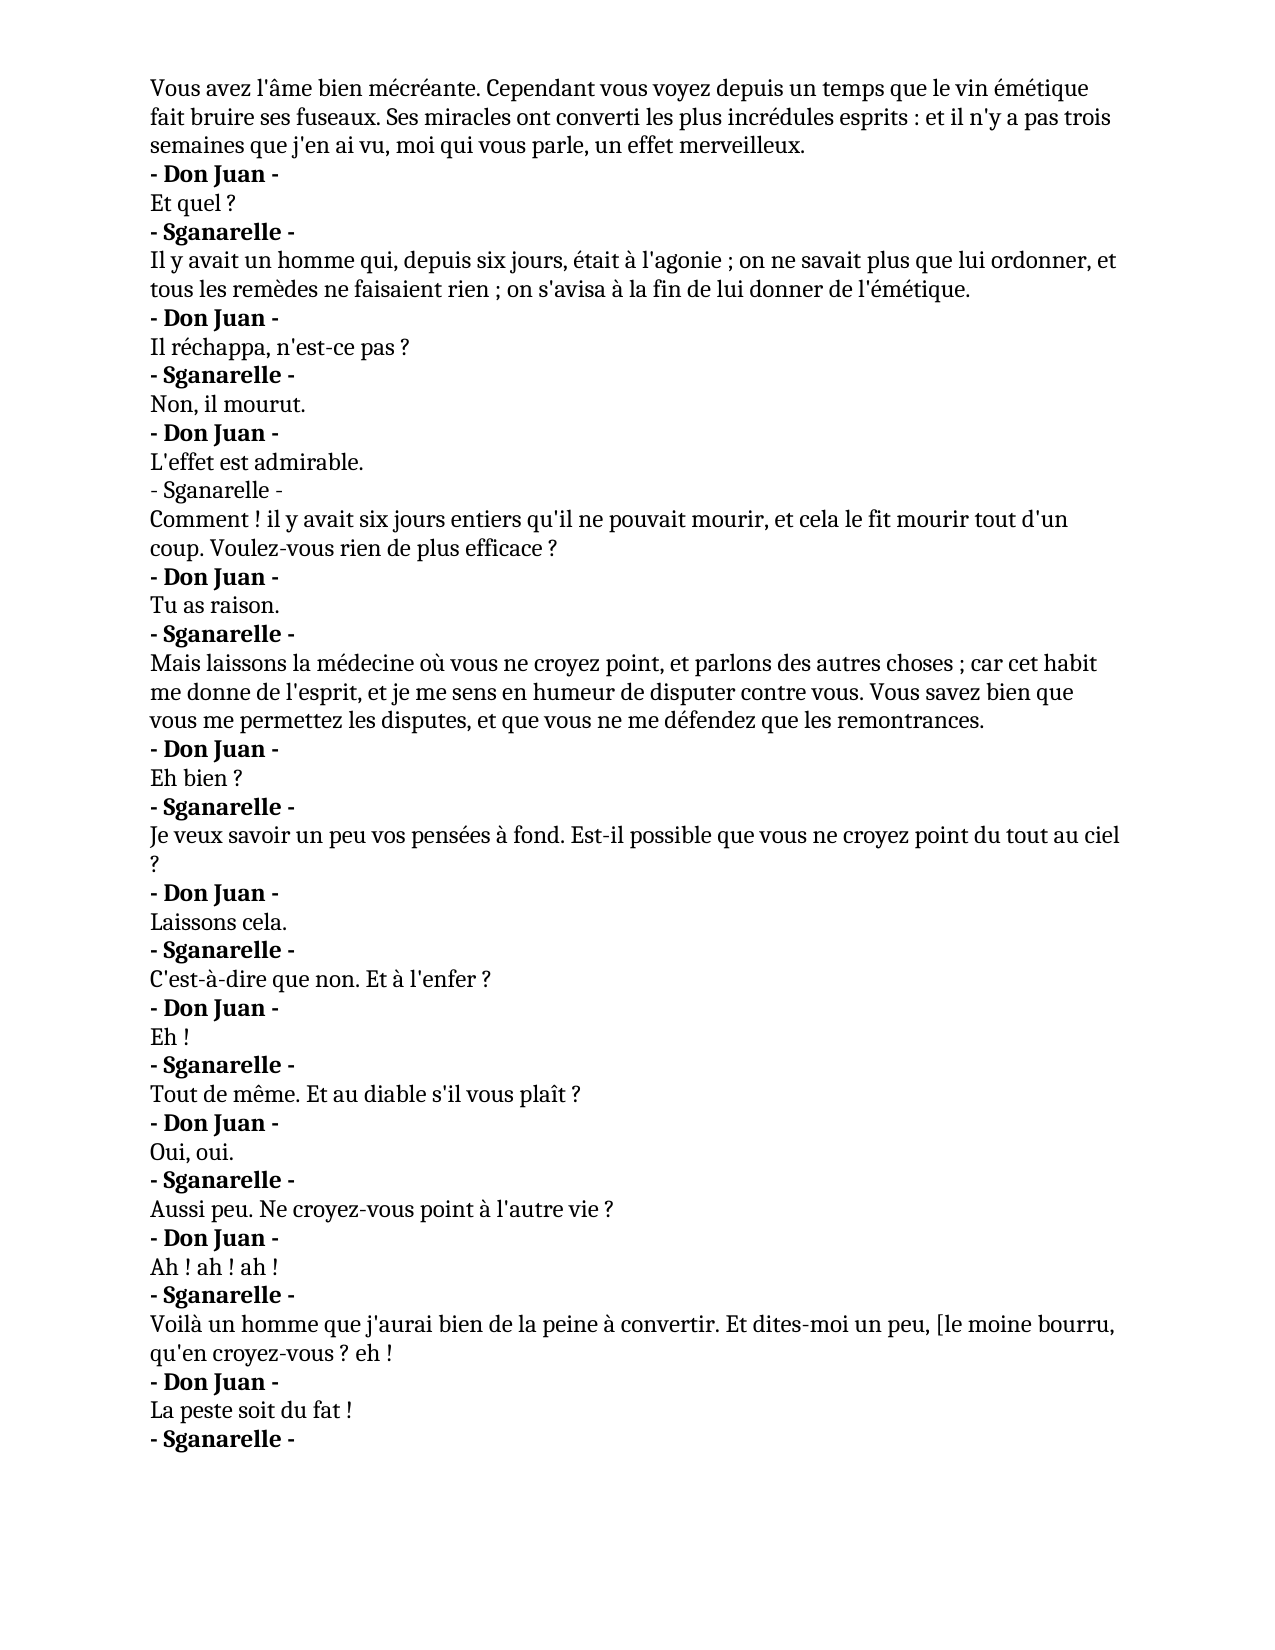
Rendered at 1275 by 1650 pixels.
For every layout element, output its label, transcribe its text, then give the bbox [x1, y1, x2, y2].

text - Sganarelle - [150, 218, 1125, 246]
text - Sganarelle - [150, 936, 1125, 965]
text - Sganarelle - [150, 620, 1125, 649]
text Ah ! ah ! ah ! [150, 1253, 1125, 1281]
text Tout de même. Et au diable s'il vous plaît ? [150, 1080, 1125, 1109]
text - Don Juan - [150, 304, 1125, 333]
text Eh ! [150, 1023, 1125, 1051]
text - Sganarelle - [150, 1051, 1125, 1080]
text - Sganarelle - [150, 476, 1125, 505]
text - Sganarelle - [150, 1425, 1125, 1454]
text - Sganarelle - [150, 1281, 1125, 1310]
text - Don Juan - [150, 994, 1125, 1023]
text - Sganarelle - [150, 1166, 1125, 1195]
text - Don Juan - [150, 735, 1125, 764]
text Il réchappa, n'est-ce pas ? [150, 333, 1125, 361]
text Non, il mourut. [150, 390, 1125, 419]
text Tu as raison. [150, 591, 1125, 620]
text C'est-à-dire que non. Et à l'enfer ? [150, 965, 1125, 994]
text Vous avez l'âme bien mécréante. Cependant vous voyez depuis un temps que le vin émétique fait bruire ses fuseaux. Ses miracles ont converti les plus incrédules esprits : et il n'y a pas trois semaines que j'en ai vu, moi qui vous parle, un effet merveilleux. [150, 74, 1125, 160]
text - Don Juan - [150, 1224, 1125, 1253]
text - Don Juan - [150, 563, 1125, 591]
text Mais laissons la médecine où vous ne croyez point, et parlons des autres choses ; car cet habit me donne de l'esprit, et je me sens en humeur de disputer contre vous. Vous savez bien que vous me permettez les disputes, et que vous ne me défendez que les remontrances. [150, 649, 1125, 735]
text - Don Juan - [150, 879, 1125, 908]
text Laissons cela. [150, 908, 1125, 936]
text Je veux savoir un peu vos pensées à fond. Est-il possible que vous ne croyez point du tout au ciel ? [150, 821, 1125, 879]
text Et quel ? [150, 189, 1125, 218]
text La peste soit du fat ! [150, 1396, 1125, 1425]
text - Sganarelle - [150, 361, 1125, 390]
text Comment ! il y avait six jours entiers qu'il ne pouvait mourir, et cela le fit mourir tout d'un coup. Voulez-vous rien de plus efficace ? [150, 505, 1125, 563]
text - Don Juan - [150, 160, 1125, 189]
text L'effet est admirable. [150, 448, 1125, 476]
text Voilà un homme que j'aurai bien de la peine à convertir. Et dites-moi un peu, [le moine bourru, qu'en croyez-vous ? eh ! [150, 1310, 1125, 1368]
text - Don Juan - [150, 419, 1125, 448]
text - Don Juan - [150, 1368, 1125, 1396]
text - Don Juan - [150, 1109, 1125, 1138]
text Il y avait un homme qui, depuis six jours, était à l'agonie ; on ne savait plus que lui ordonner, et tous les remèdes ne faisaient rien ; on s'avisa à la fin de lui donner de l'émétique. [150, 246, 1125, 304]
text Oui, oui. [150, 1138, 1125, 1166]
text - Sganarelle - [150, 793, 1125, 821]
text Aussi peu. Ne croyez-vous point à l'autre vie ? [150, 1195, 1125, 1224]
text Eh bien ? [150, 764, 1125, 793]
